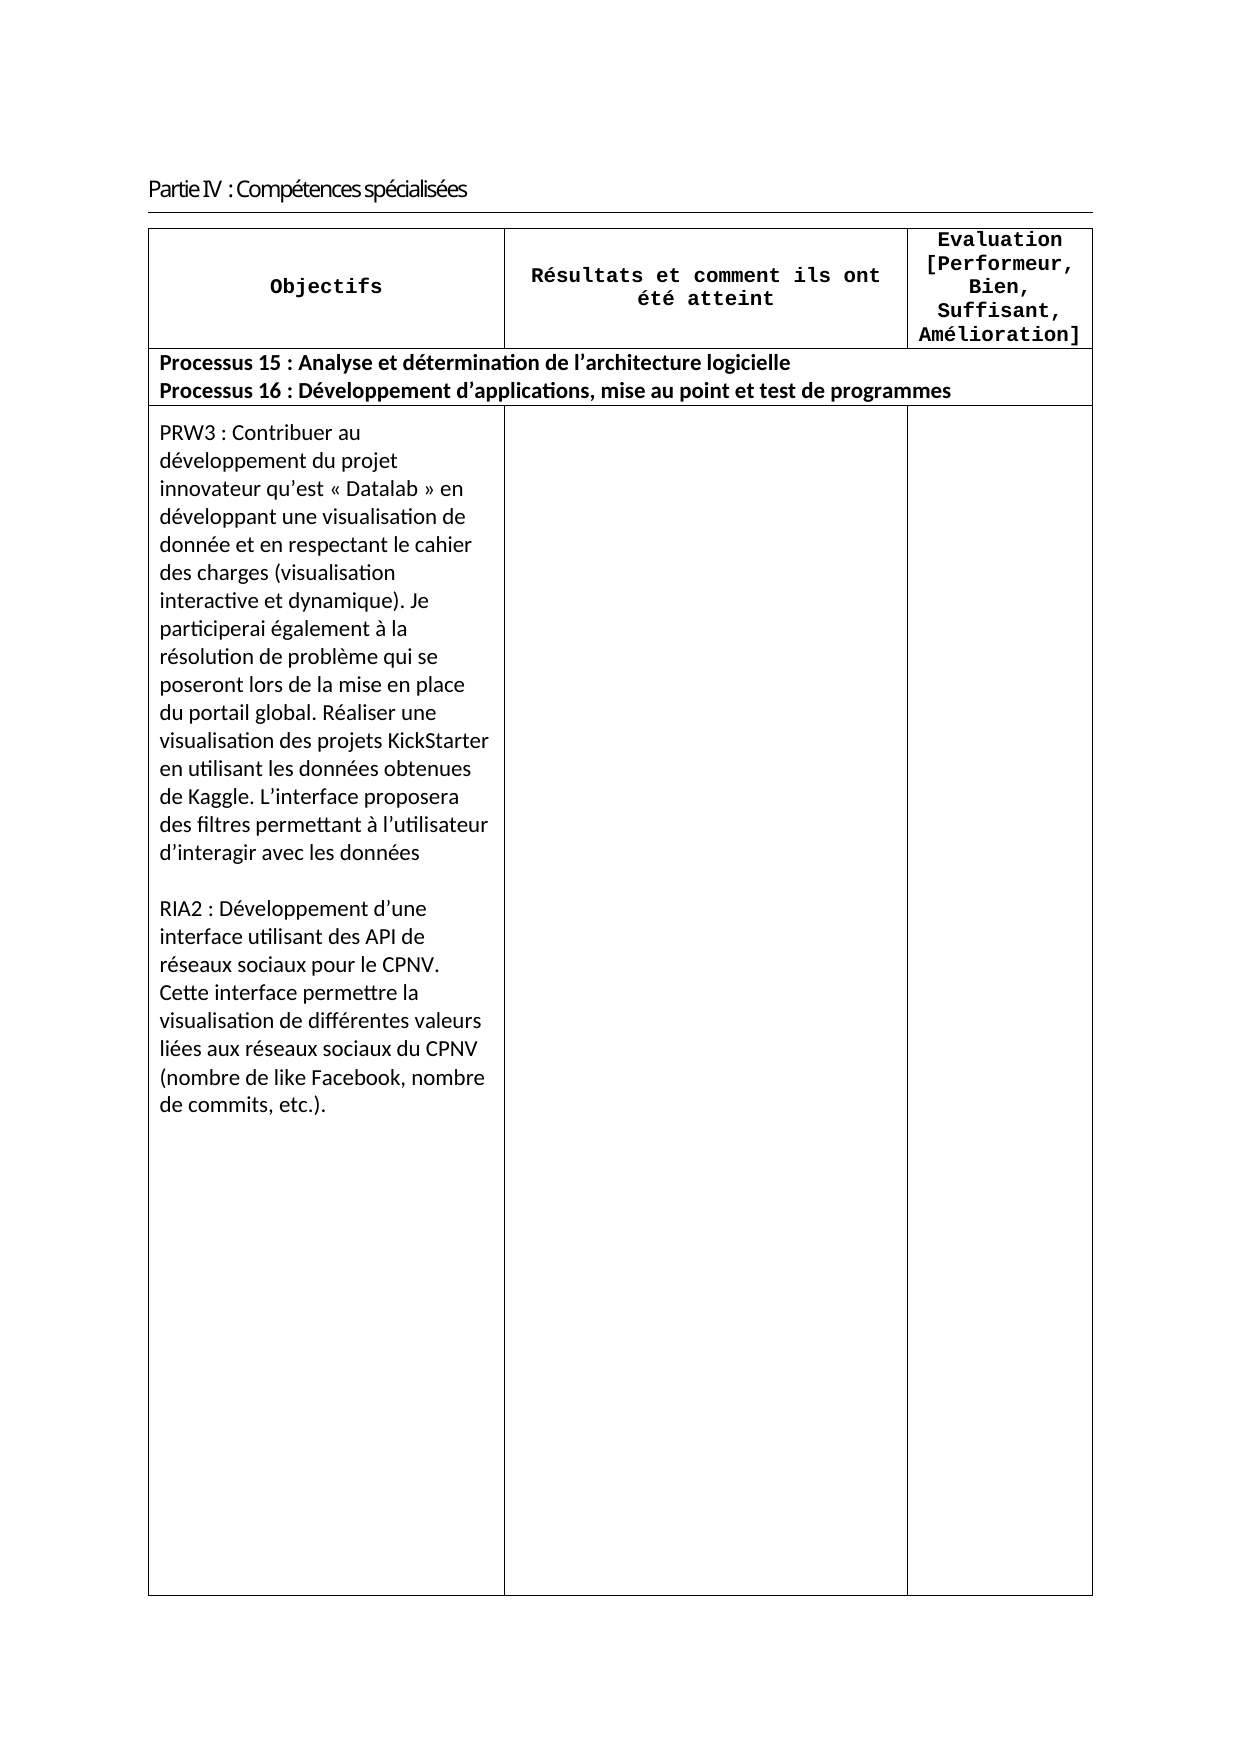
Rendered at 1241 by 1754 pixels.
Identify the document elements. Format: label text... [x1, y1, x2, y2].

table_header Objectifs [149, 229, 504, 347]
table_header Evaluation [Performeur, Bien, Suffisant, Amélioration] [908, 229, 1092, 347]
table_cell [149, 406, 504, 1595]
subtitle Partie IV : Compétences spécialisées [148, 173, 1093, 212]
table_cell [908, 406, 1092, 1595]
table_header Résultats et comment ils ont été atteint [505, 229, 907, 347]
table_cell [505, 406, 907, 1595]
table_cell Processus 15 : Analyse et détermination de l’architecture logicielle Processus 16 : Développement d’applications, mise au point et test de programmes [149, 349, 1092, 404]
